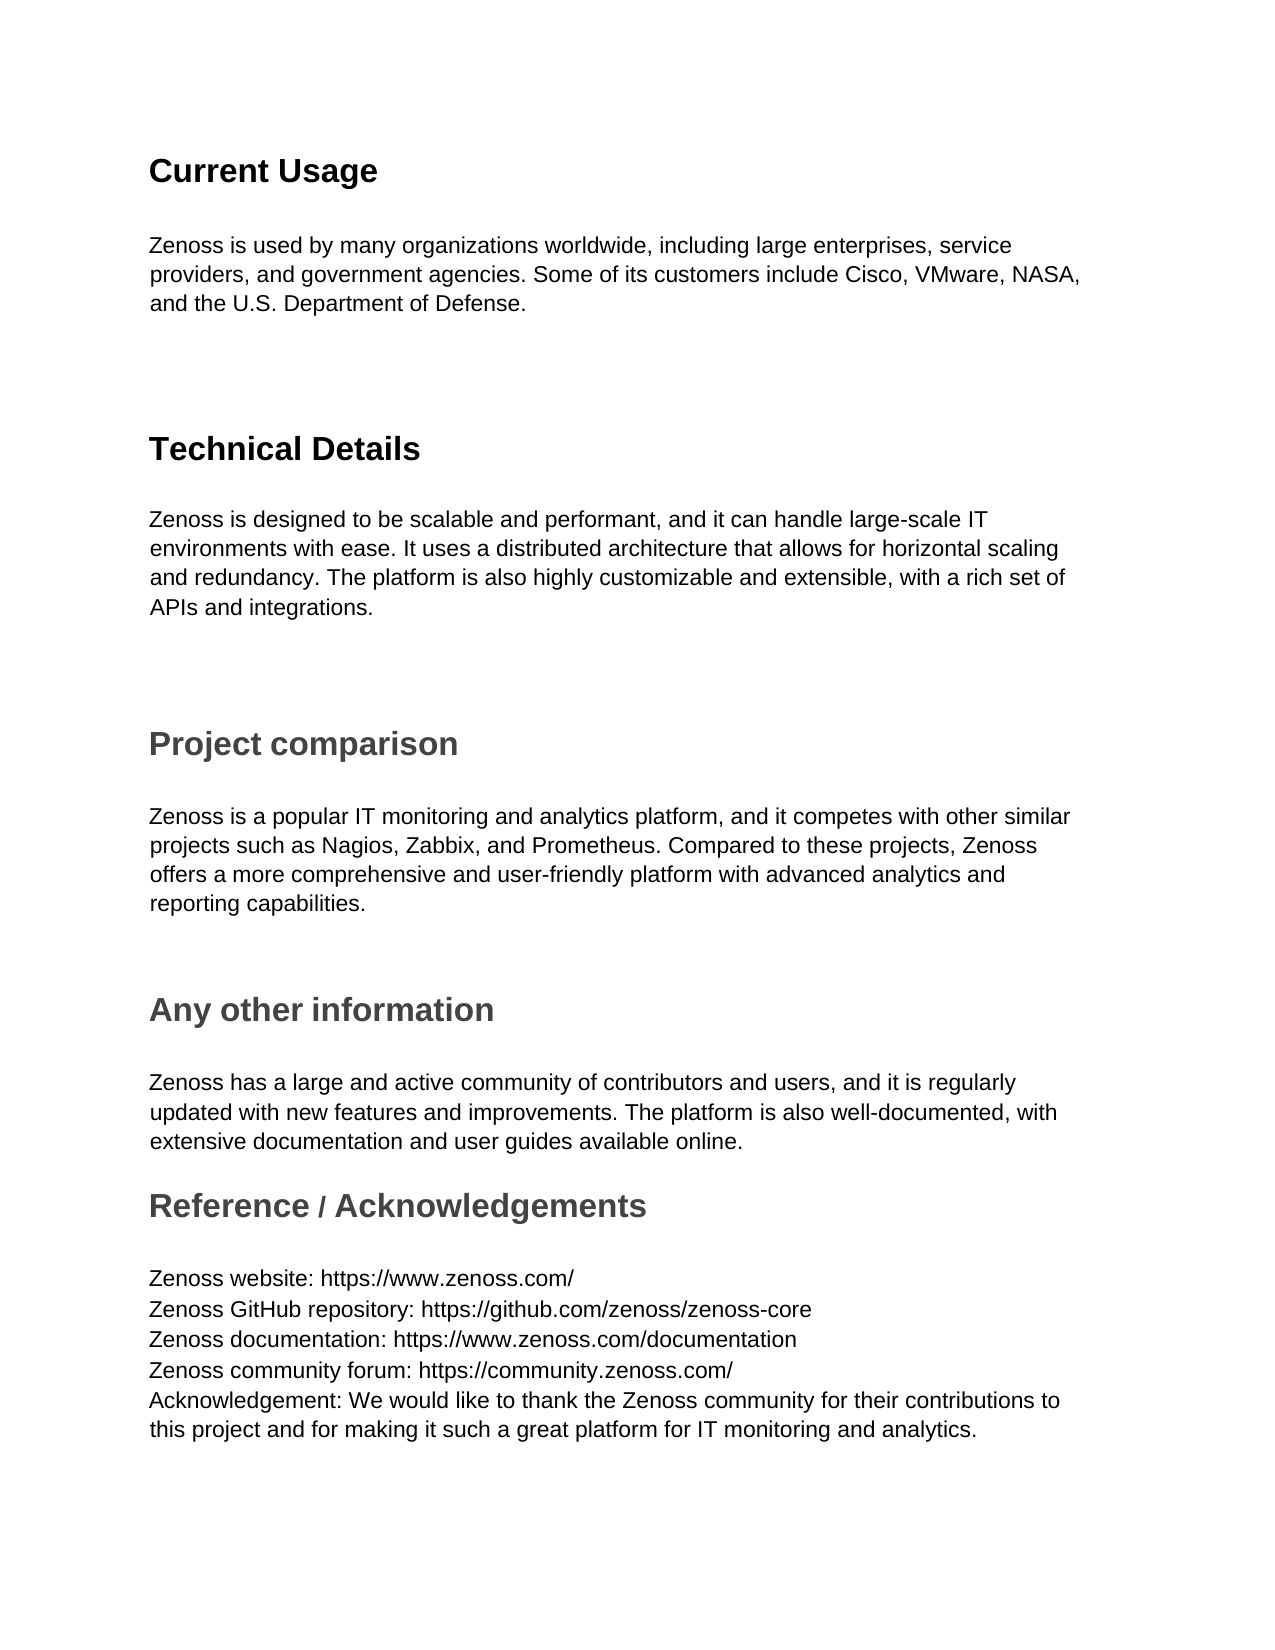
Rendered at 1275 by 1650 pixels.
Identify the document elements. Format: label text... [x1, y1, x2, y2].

text Zenoss has a large and active community of contributors and users, and it is regularly updated with new features and improvements. The platform is also well-documented, with extensive documentation and user guides available online. [148, 1069, 1096, 1154]
text Zenoss GitHub repository: https://github.com/zenoss/zenoss-core [148, 1296, 1084, 1322]
text Zenoss website: https://www.zenoss.com/ [148, 1265, 1084, 1292]
text Current Usage [148, 151, 1096, 189]
text Zenoss documentation: https://www.zenoss.com/documentation [148, 1326, 1084, 1353]
text Zenoss community forum: https://community.zenoss.com/ [148, 1357, 1084, 1383]
text Zenoss is a popular IT monitoring and analytics platform, and it competes with other similar projects such as Nagios, Zabbix, and Prometheus. Compared to these projects, Zenoss offers a more comprehensive and user-friendly platform with advanced analytics and reporting capabilities. [148, 803, 1096, 917]
text Project comparison [148, 724, 1096, 762]
subtitle Technical Details [148, 429, 1096, 467]
text Zenoss is used by many organizations worldwide, including large enterprises, service providers, and government agencies. Some of its customers include Cisco, VMware, NASA, and the U.S. Department of Defense. [148, 232, 1096, 317]
text Any other information [148, 991, 1096, 1029]
text Reference / Acknowledgements [148, 1187, 1096, 1225]
text Acknowledgement: We would like to thank the Zenoss community for their contributions to this project and for making it such a great platform for IT monitoring and analytics. [148, 1387, 1084, 1443]
text Zenoss is designed to be scalable and performant, and it can handle large-scale IT environments with ease. It uses a distributed architecture that allows for horizontal scaling and redundancy. The platform is also highly customizable and extensible, with a rich set of APIs and integrations. [148, 506, 1096, 620]
